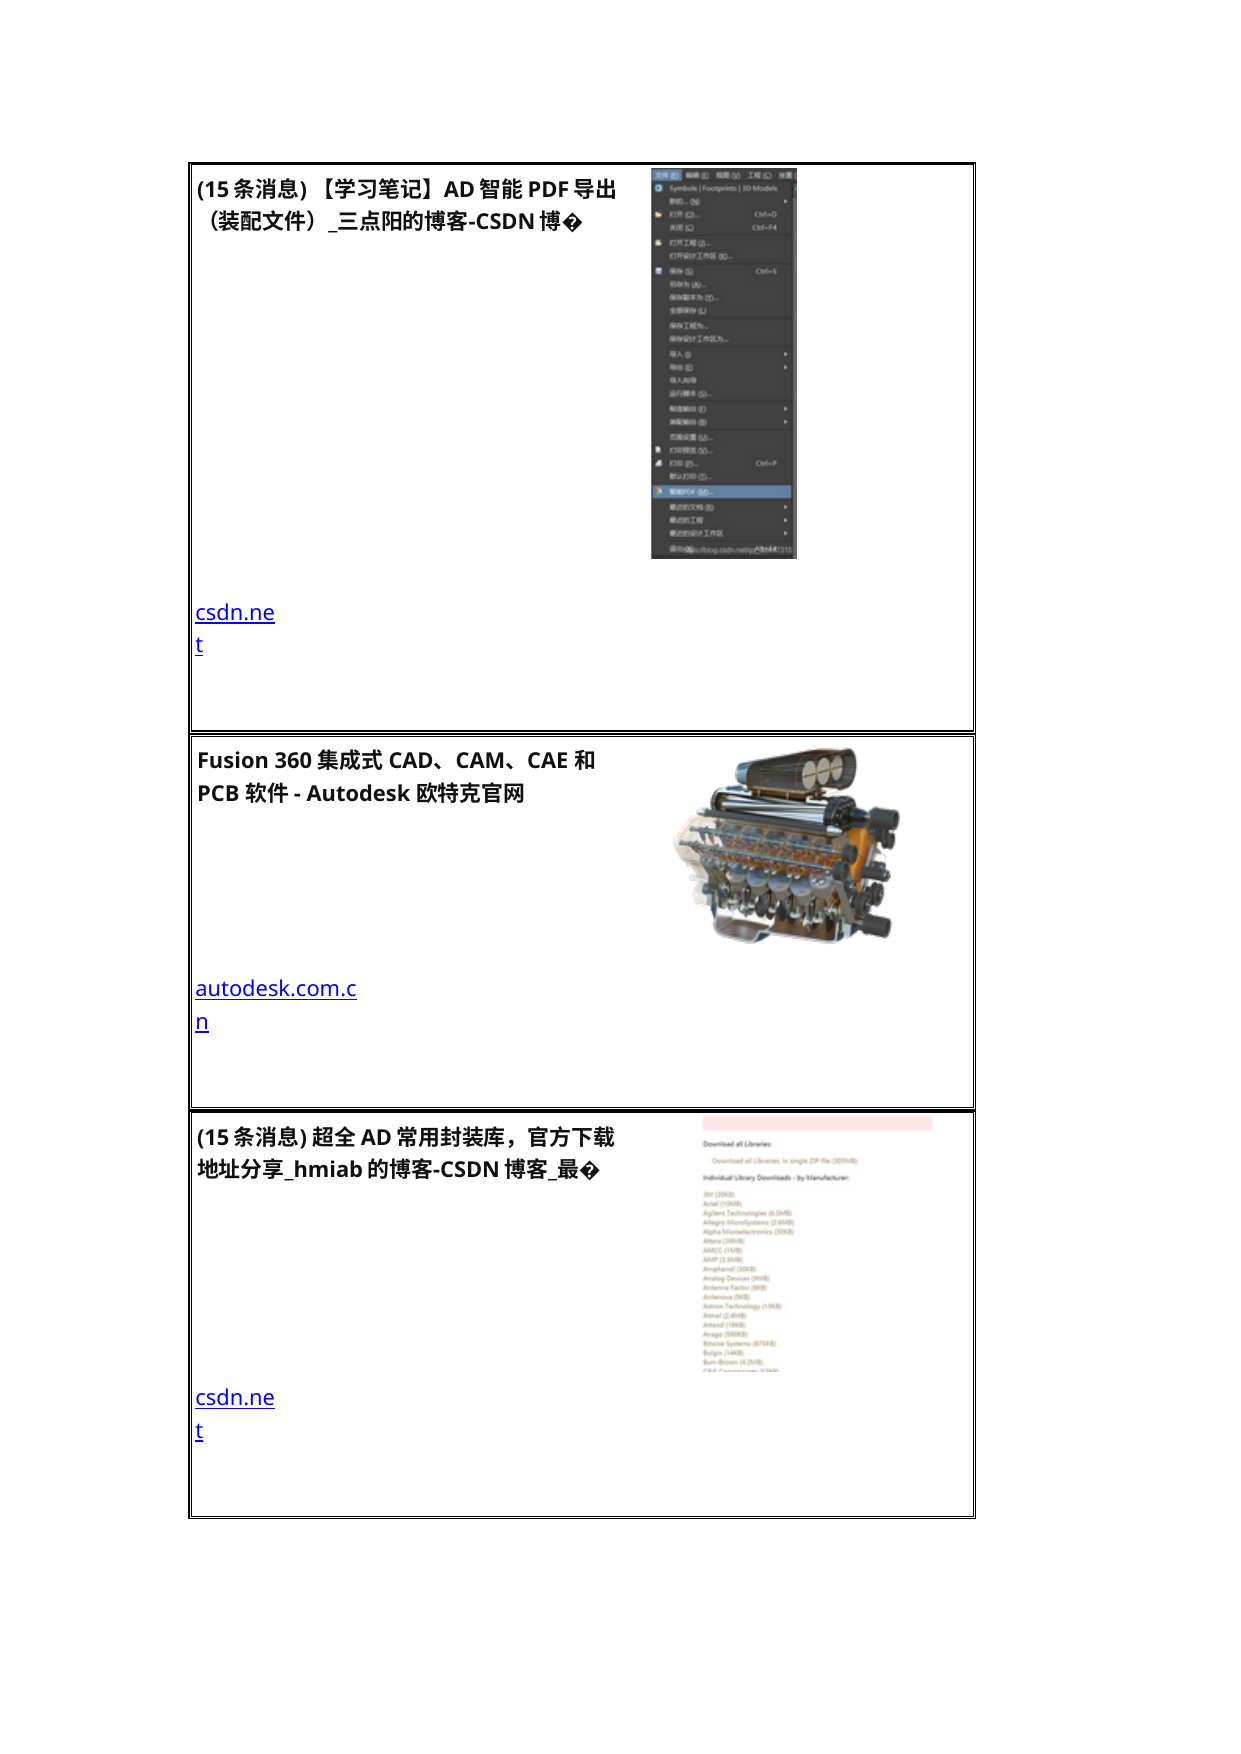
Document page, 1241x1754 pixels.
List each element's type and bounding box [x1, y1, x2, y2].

table_header [192, 165, 973, 730]
picture [651, 168, 797, 559]
picture [651, 739, 933, 953]
table_header [192, 1113, 973, 1516]
picture [651, 1116, 933, 1372]
table_header [192, 737, 973, 1107]
